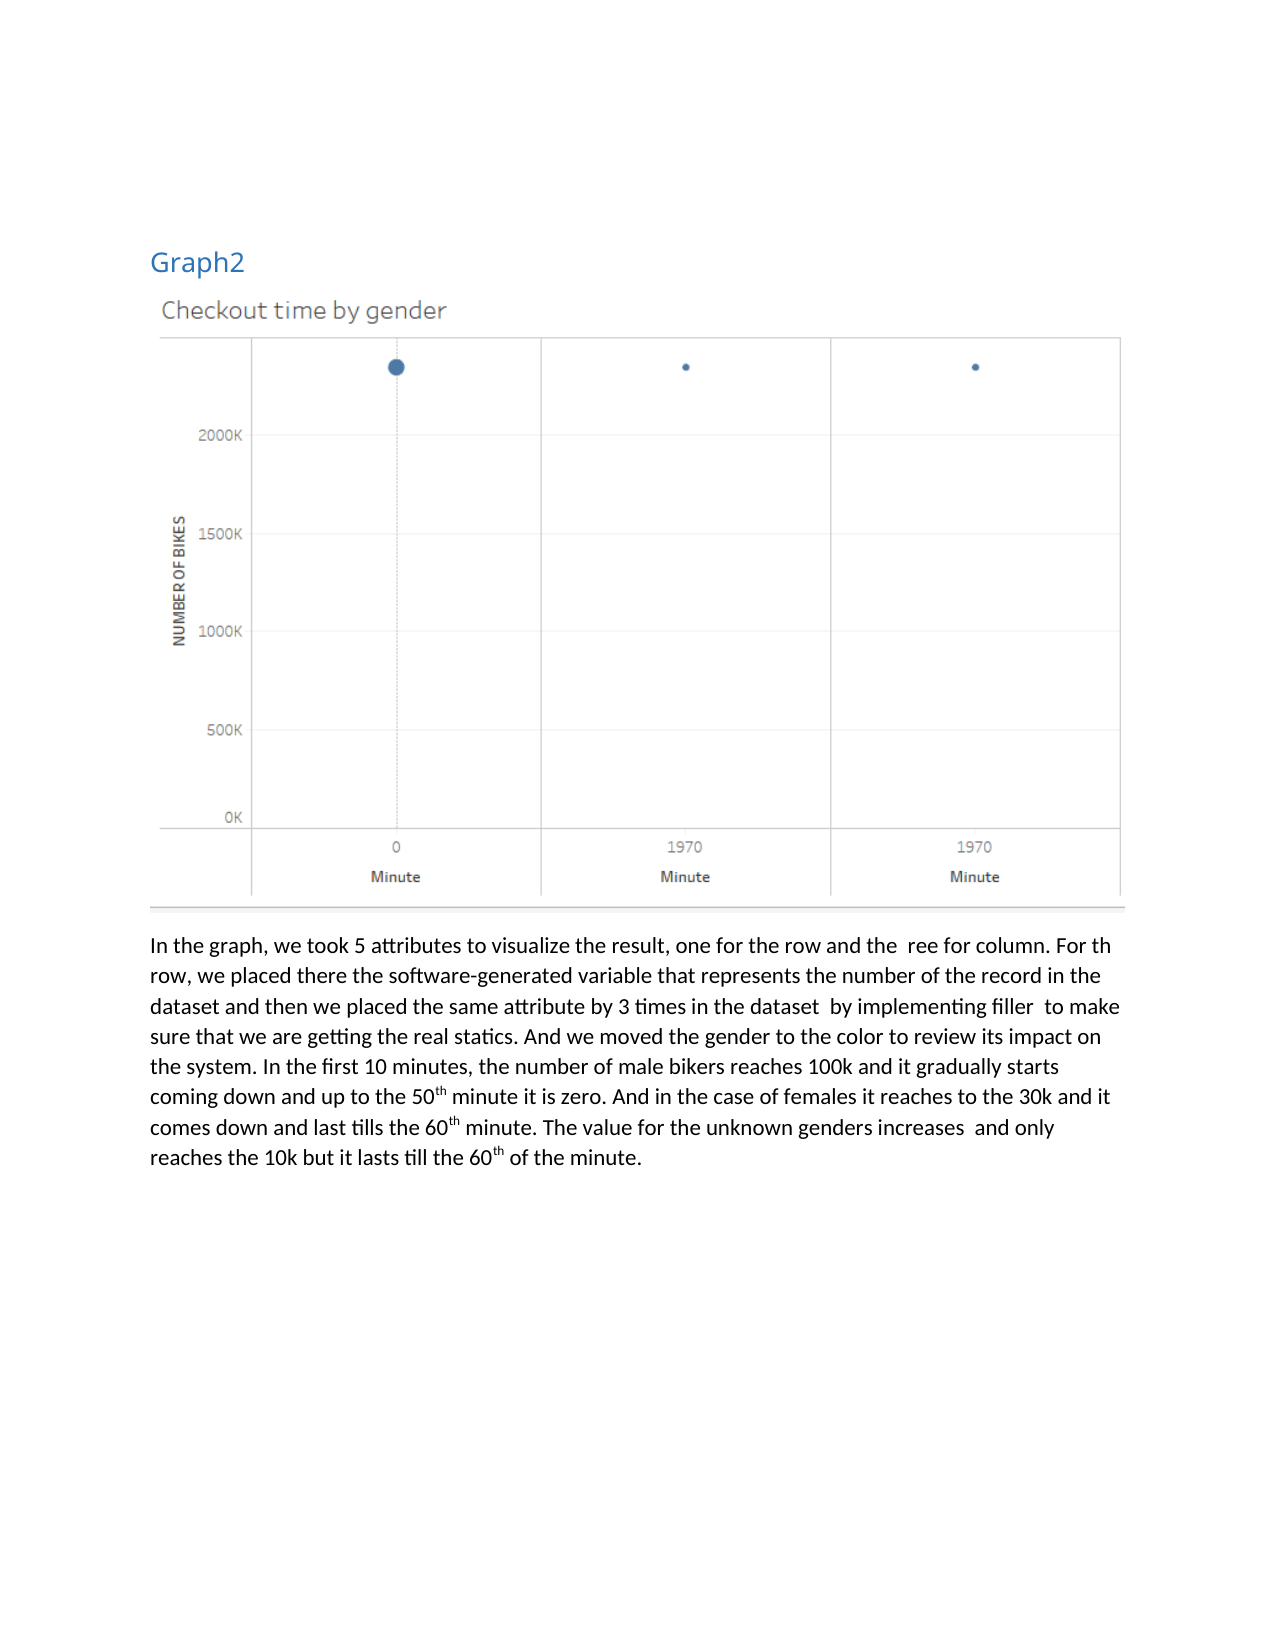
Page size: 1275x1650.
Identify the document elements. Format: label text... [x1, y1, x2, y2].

subtitle Graph2 [150, 244, 1125, 281]
text In the graph, we took 5 attributes to visualize the result, one for the row and the ree for column. For th row, we placed there the software-generated variable that represents the number of the record in the dataset and then we placed the same attribute by 3 times in the dataset by implementing filler to make sure that we are getting the real statics. And we moved the gender to the color to review its impact on the system. In the first 10 minutes, the number of male bikers reaches 100k and it gradually starts coming down and up to the 50th minute it is zero. And in the case of females it reaches to the 30k and it comes down and last tills the 60th minute. The value for the unknown genders increases and only reaches the 10k but it lasts till the 60th of the minute. [150, 931, 1125, 1171]
picture [150, 283, 1125, 913]
